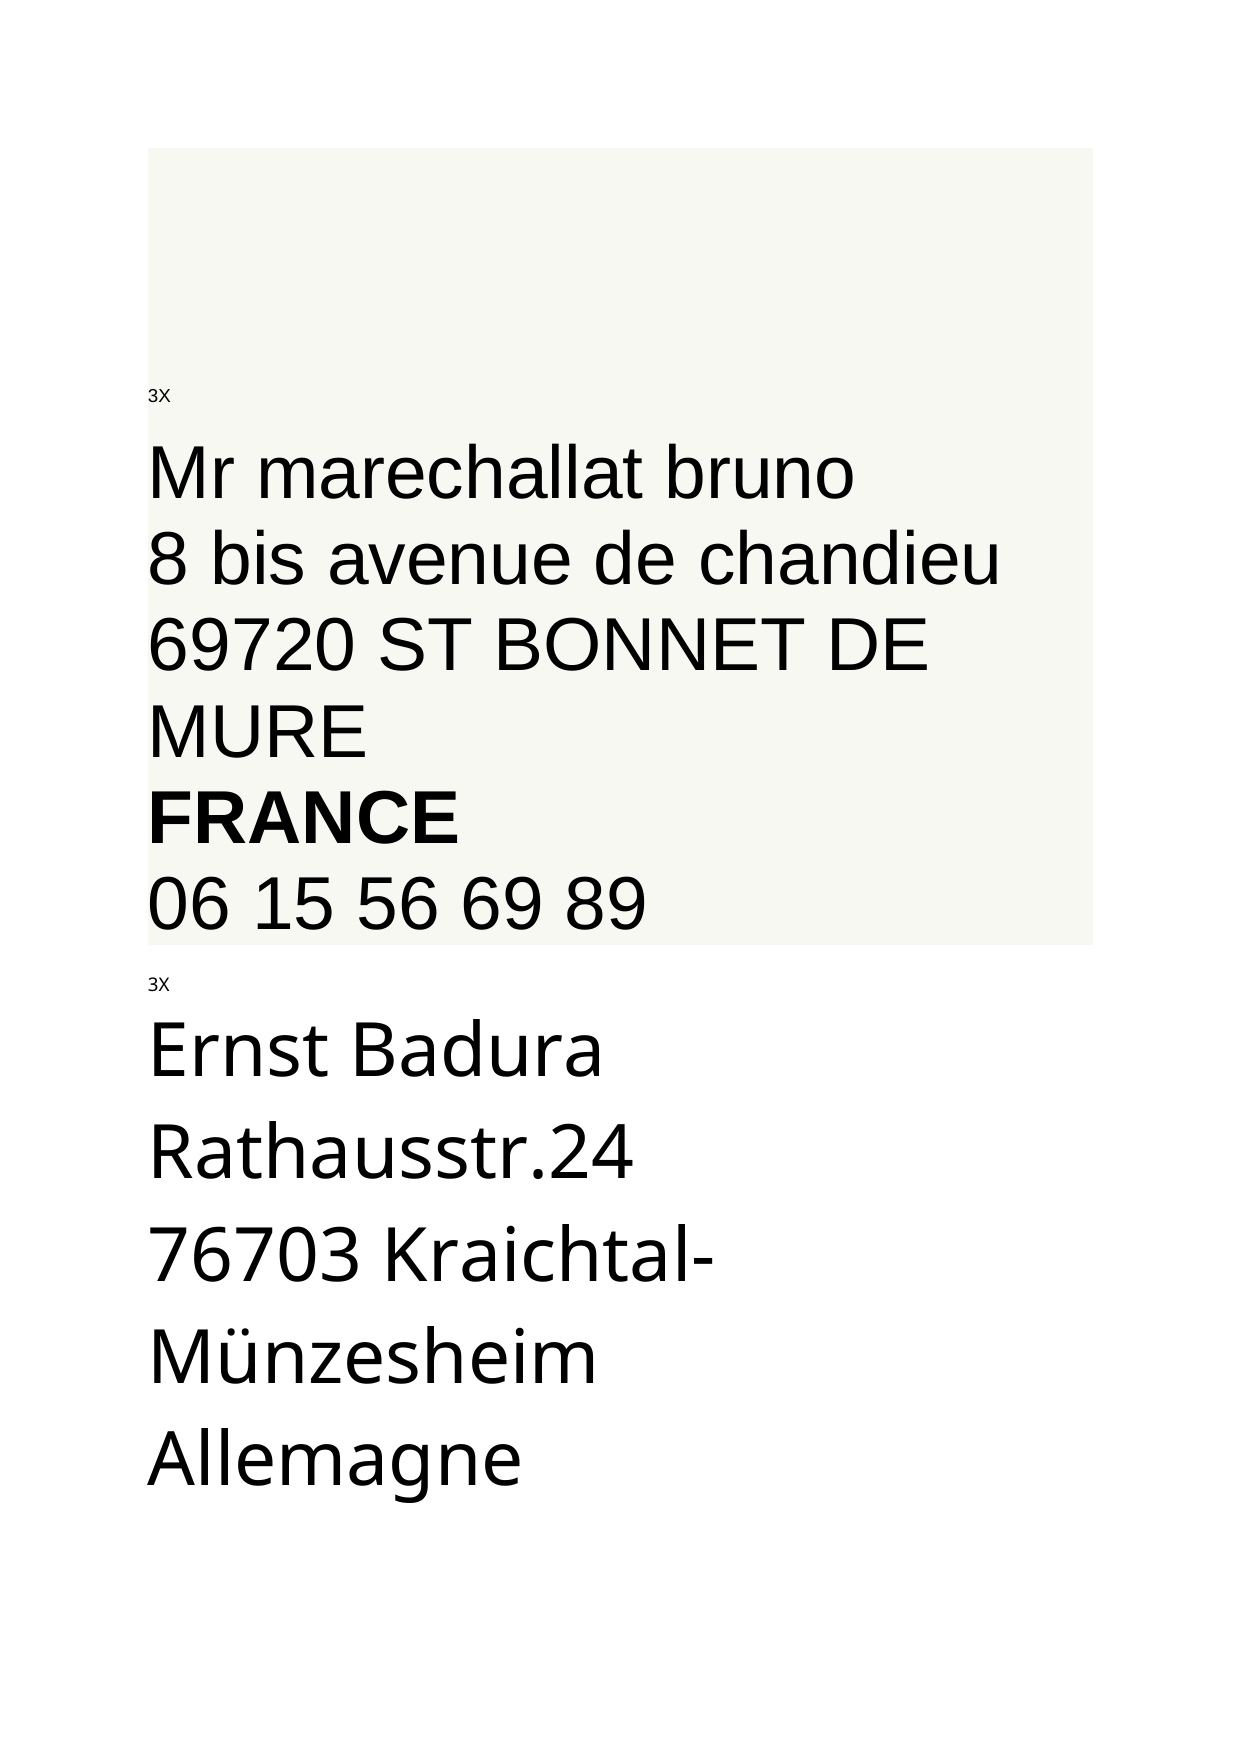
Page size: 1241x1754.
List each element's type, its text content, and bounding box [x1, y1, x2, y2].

text 69720 ST BONNET DE MURE [148, 600, 1093, 773]
text 3X [148, 385, 1093, 406]
text 06 15 56 69 89 [148, 859, 1093, 945]
text Ernst Badura Rathausstr.24 76703 Kraichtal-Münzesheim Allemagne [148, 996, 1093, 1507]
text 3X [148, 945, 1093, 996]
text Mr marechallat bruno [148, 428, 1093, 514]
text FRANCE [148, 773, 1093, 859]
text 8 bis avenue de chandieu [148, 514, 1093, 600]
